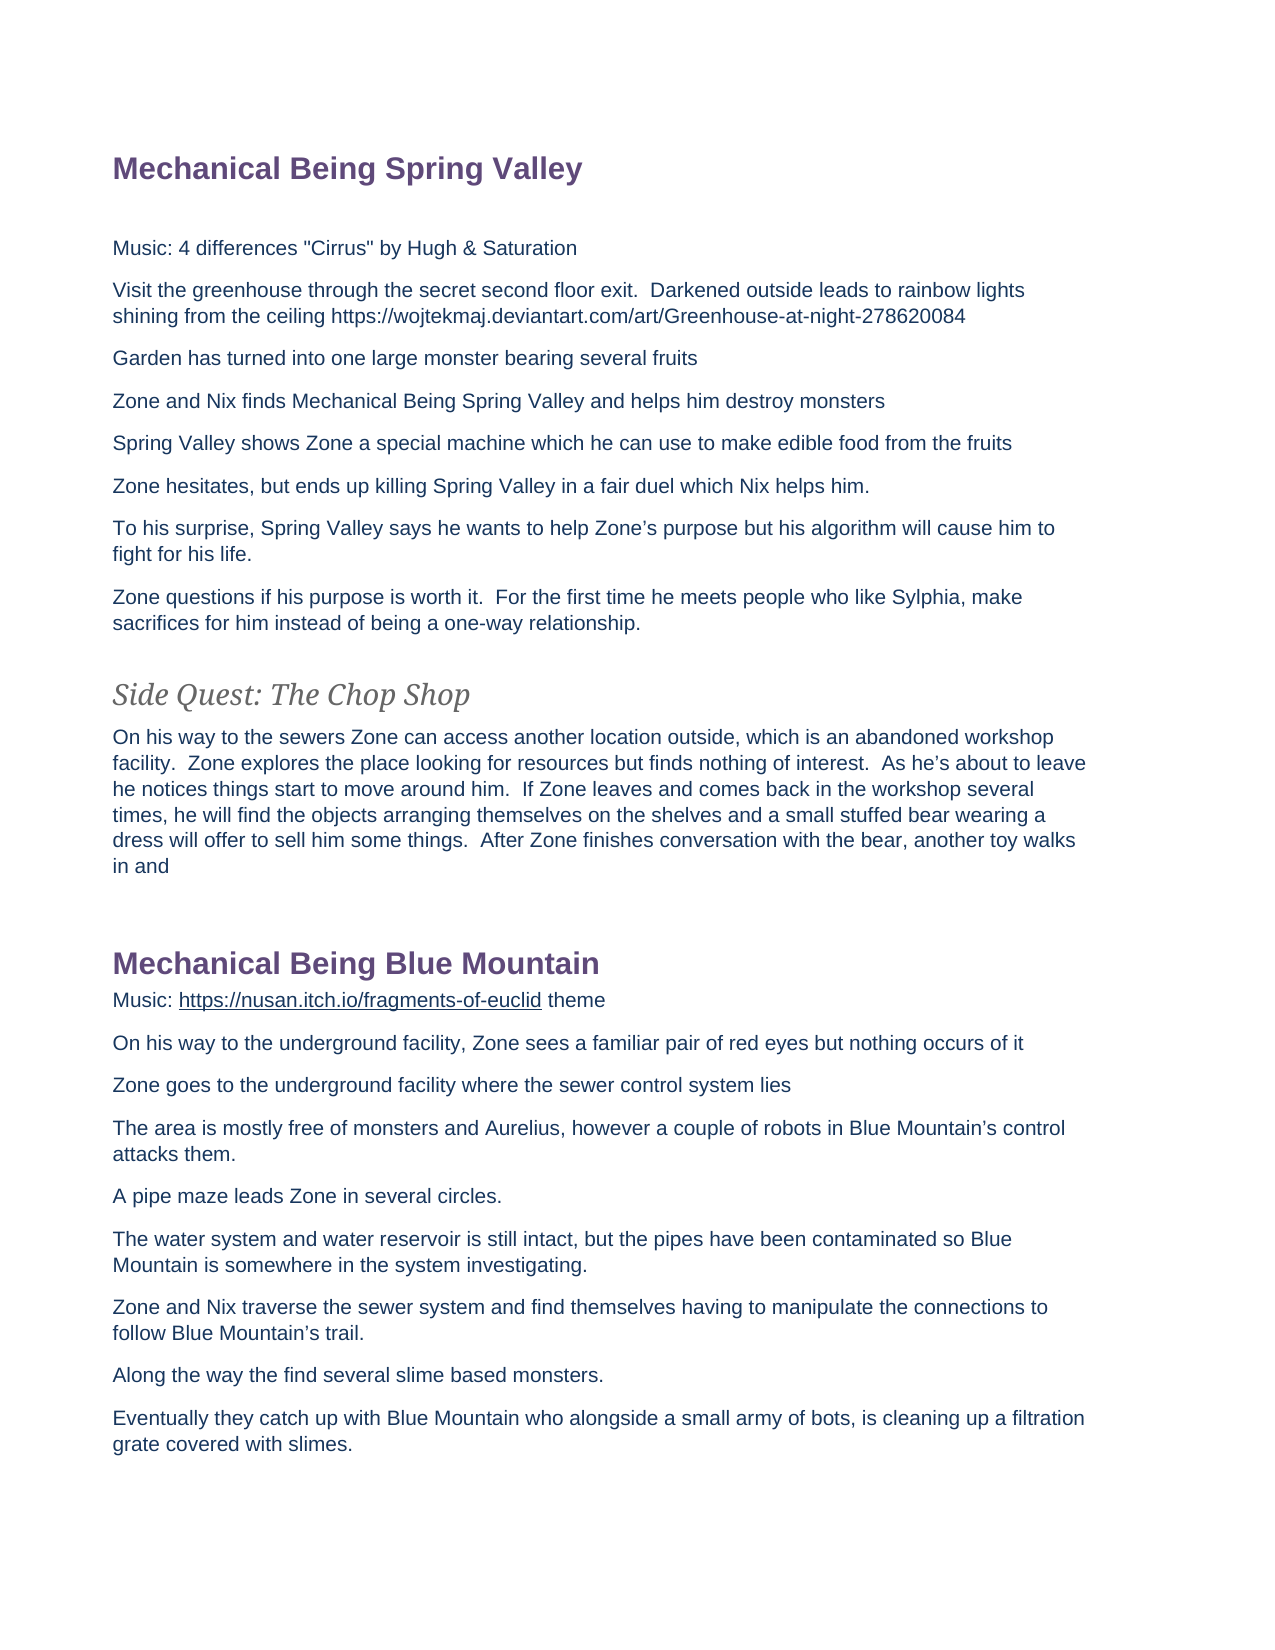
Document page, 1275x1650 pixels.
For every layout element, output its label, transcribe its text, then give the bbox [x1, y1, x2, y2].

text Garden has turned into one large monster bearing several fruits [112, 346, 1087, 370]
text Visit the greenhouse through the secret second floor exit. Darkened outside leads to rainbow lights shining from the ceiling https://wojtekmaj.deviantart.com/art/Greenhouse-at-night-278620084 [112, 278, 1087, 328]
text Spring Valley shows Zone a special machine which he can use to make edible food from the fruits [112, 431, 1087, 455]
text On his way to the sewers Zone can access another location outside, which is an abandoned workshop facility. Zone explores the place looking for resources but finds nothing of interest. As he’s about to leave he notices things start to move around him. If Zone leaves and comes back in the workshop several times, he will find the objects arranging themselves on the shelves and a small stuffed bear wearing a dress will offer to sell him some things. After Zone finishes conversation with the bear, another toy walks in and [112, 725, 1087, 878]
text To his surprise, Spring Valley says he wants to help Zone’s purpose but his algorithm will cause him to fight for his life. [112, 516, 1087, 566]
text Music: 4 differences "Cirrus" by Hugh & Saturation [112, 235, 1087, 259]
text Zone and Nix traverse the sewer system and find themselves having to manipulate the connections to follow Blue Mountain’s trail. [112, 1295, 1087, 1345]
text Along the way the find several slime based monsters. [112, 1363, 1087, 1387]
subtitle Mechanical Being Spring Valley [112, 150, 1087, 186]
text Zone questions if his purpose is worth it. For the first time he meets people who like Sylphia, make sacrifices for him instead of being a one-way relationship. [112, 584, 1087, 634]
text Eventually they catch up with Blue Mountain who alongside a small army of bots, is cleaning up a filtration grate covered with slimes. [112, 1406, 1087, 1456]
text The area is mostly free of monsters and Aurelius, however a couple of robots in Blue Mountain’s control attacks them. [112, 1116, 1087, 1166]
subtitle Side Quest: The Chop Shop [112, 674, 1087, 713]
text On his way to the underground facility, Zone sees a familiar pair of red eyes but nothing occurs of it [112, 1031, 1087, 1055]
text Music: https://nusan.itch.io/fragments-of-euclid theme [112, 988, 1087, 1012]
text The water system and water reservoir is still intact, but the pipes have been contaminated so Blue Mountain is somewhere in the system investigating. [112, 1227, 1087, 1276]
text Zone goes to the underground facility where the sewer control system lies [112, 1073, 1087, 1097]
text A pipe maze leads Zone in several circles. [112, 1184, 1087, 1208]
text Zone and Nix finds Mechanical Being Spring Valley and helps him destroy monsters [112, 389, 1087, 413]
subtitle Mechanical Being Blue Mountain [112, 945, 1087, 981]
text Zone hesitates, but ends up killing Spring Valley in a fair duel which Nix helps him. [112, 474, 1087, 498]
